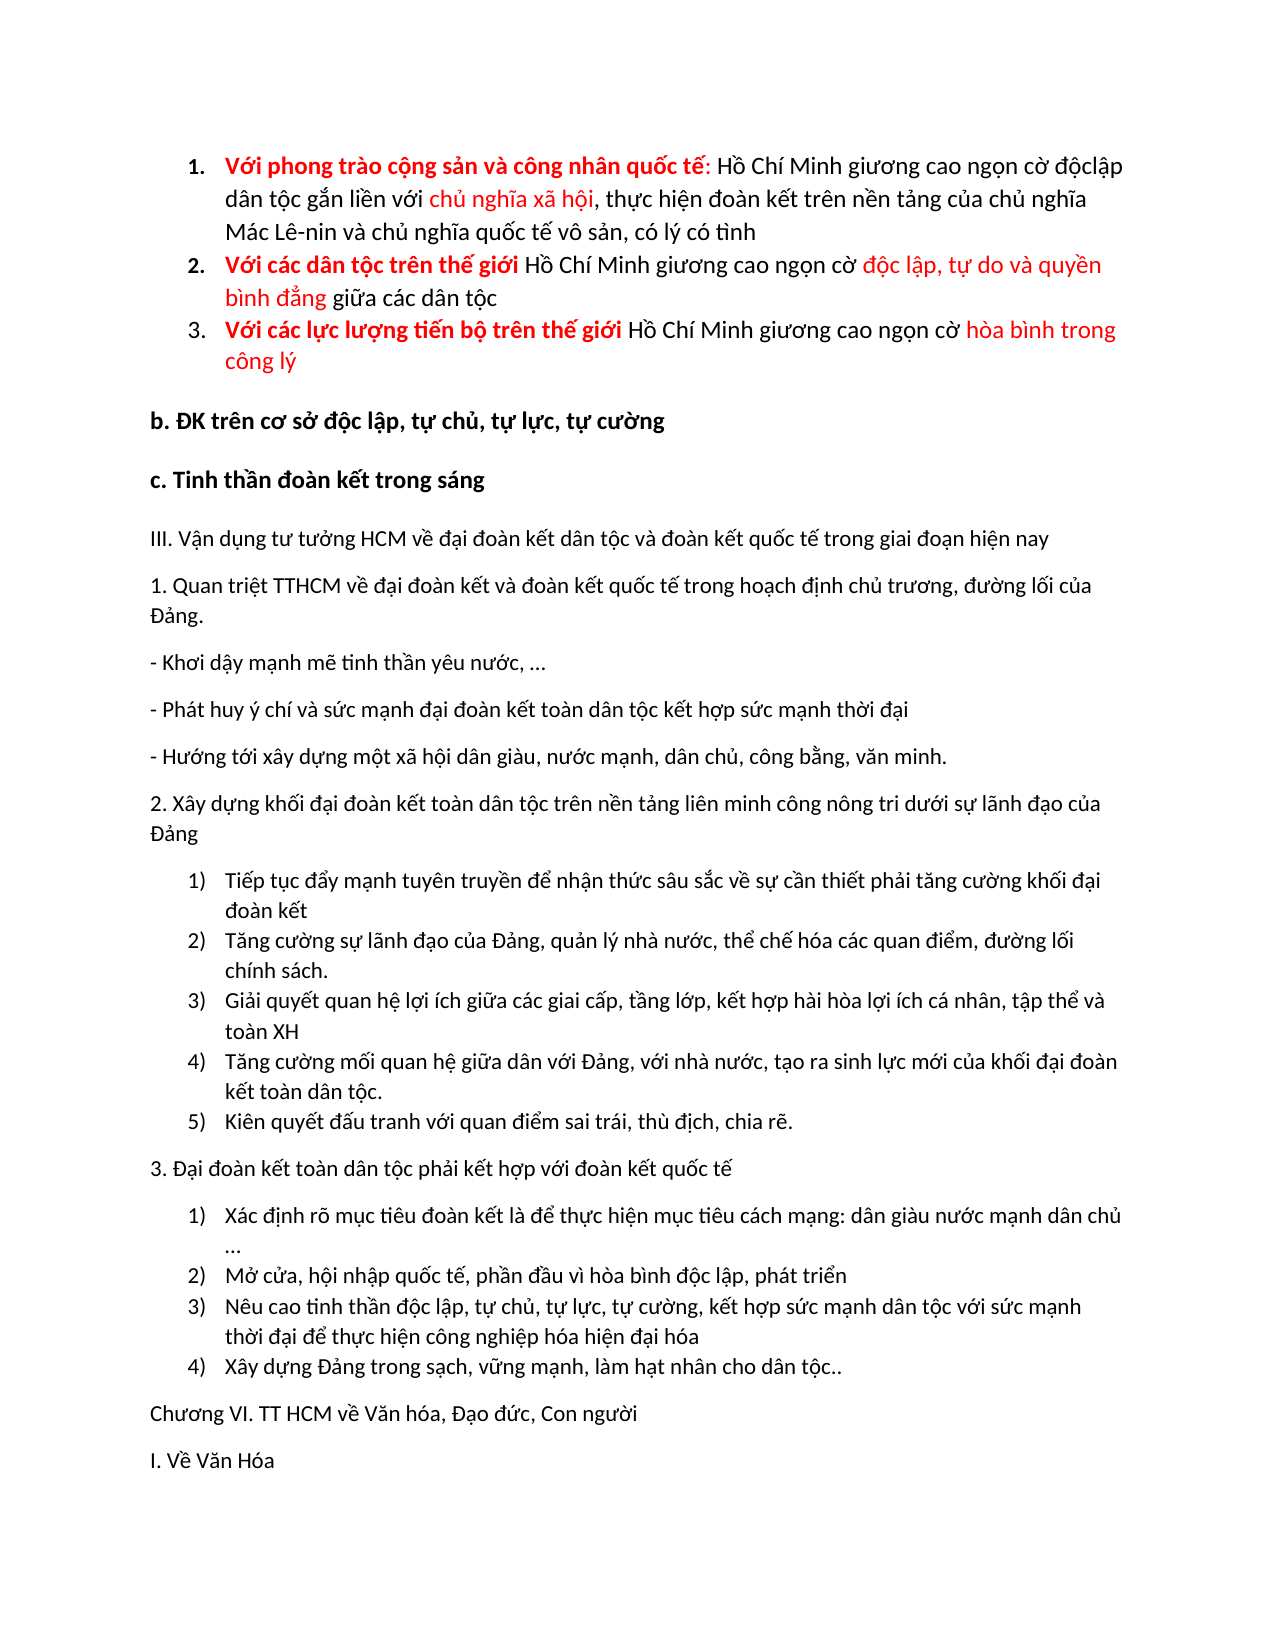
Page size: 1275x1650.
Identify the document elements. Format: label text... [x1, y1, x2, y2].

list Tăng cường mối quan hệ giữa dân với Đảng, với nhà nước, tạo ra sinh lực mới của khối đại đoàn kết toàn dân tộc. [187, 1047, 1125, 1105]
list Với phong trào cộng sản và công nhân quốc tế: Hồ Chí Minh giương cao ngọn cờ độclập dân tộc gắn liền với chủ nghĩa xã hội, thực hiện đoàn kết trên nền tảng của chủ nghĩa Mác Lê-nin và chủ nghĩa quốc tế vô sản, có lý có tình [187, 150, 1125, 246]
list Tăng cường sự lãnh đạo của Đảng, quản lý nhà nước, thể chế hóa các quan điểm, đường lối chính sách. [187, 926, 1125, 984]
list Tiếp tục đẩy mạnh tuyên truyền để nhận thức sâu sắc về sự cần thiết phải tăng cường khối đại đoàn kết [187, 866, 1125, 924]
list Xác định rõ mục tiêu đoàn kết là để thực hiện mục tiêu cách mạng: dân giàu nước mạnh dân chủ … [187, 1201, 1125, 1259]
list Mở cửa, hội nhập quốc tế, phần đầu vì hòa bình độc lập, phát triển [187, 1262, 1125, 1290]
list Kiên quyết đấu tranh với quan điểm sai trái, thù địch, chia rẽ. [187, 1107, 1125, 1136]
list Với các dân tộc trên thế giới Hồ Chí Minh giương cao ngọn cờ độc lập, tự do và quyền bình đẳng giữa các dân tộc [187, 249, 1125, 312]
text Chương VI. TT HCM về Văn hóa, Đạo đức, Con người [150, 1399, 1125, 1427]
text 2. Xây dựng khối đại đoàn kết toàn dân tộc trên nền tảng liên minh công nông tri dưới sự lãnh đạo của Đảng [150, 789, 1125, 847]
list Với các lực lượng tiến bộ trên thế giới Hồ Chí Minh giương cao ngọn cờ hòa bình trong công lý [187, 314, 1125, 376]
text c. Tinh thần đoàn kết trong sáng [150, 464, 1125, 495]
text - Hướng tới xây dựng một xã hội dân giàu, nước mạnh, dân chủ, công bằng, văn minh. [150, 742, 1125, 770]
text 3. Đại đoàn kết toàn dân tộc phải kết hợp với đoàn kết quốc tế [150, 1154, 1125, 1182]
text III. Vận dụng tư tưởng HCM về đại đoàn kết dân tộc và đoàn kết quốc tế trong giai đoạn hiện nay [150, 524, 1125, 552]
list Xây dựng Đảng trong sạch, vững mạnh, làm hạt nhân cho dân tộc.. [187, 1352, 1125, 1380]
text - Khơi dậy mạnh mẽ tinh thần yêu nước, … [150, 648, 1125, 676]
list Giải quyết quan hệ lợi ích giữa các giai cấp, tầng lớp, kết hợp hài hòa lợi ích cá nhân, tập thể và toàn XH [187, 987, 1125, 1045]
text - Phát huy ý chí và sức mạnh đại đoàn kết toàn dân tộc kết hợp sức mạnh thời đại [150, 695, 1125, 723]
list Nêu cao tinh thần độc lập, tự chủ, tự lực, tự cường, kết hợp sức mạnh dân tộc với sức mạnh thời đại để thực hiện công nghiệp hóa hiện đại hóa [187, 1292, 1125, 1350]
text b. ĐK trên cơ sở độc lập, tự chủ, tự lực, tự cường [150, 405, 1125, 435]
text 1. Quan triệt TTHCM về đại đoàn kết và đoàn kết quốc tế trong hoạch định chủ trương, đường lối của Đảng. [150, 571, 1125, 629]
text I. Về Văn Hóa [150, 1446, 1125, 1474]
